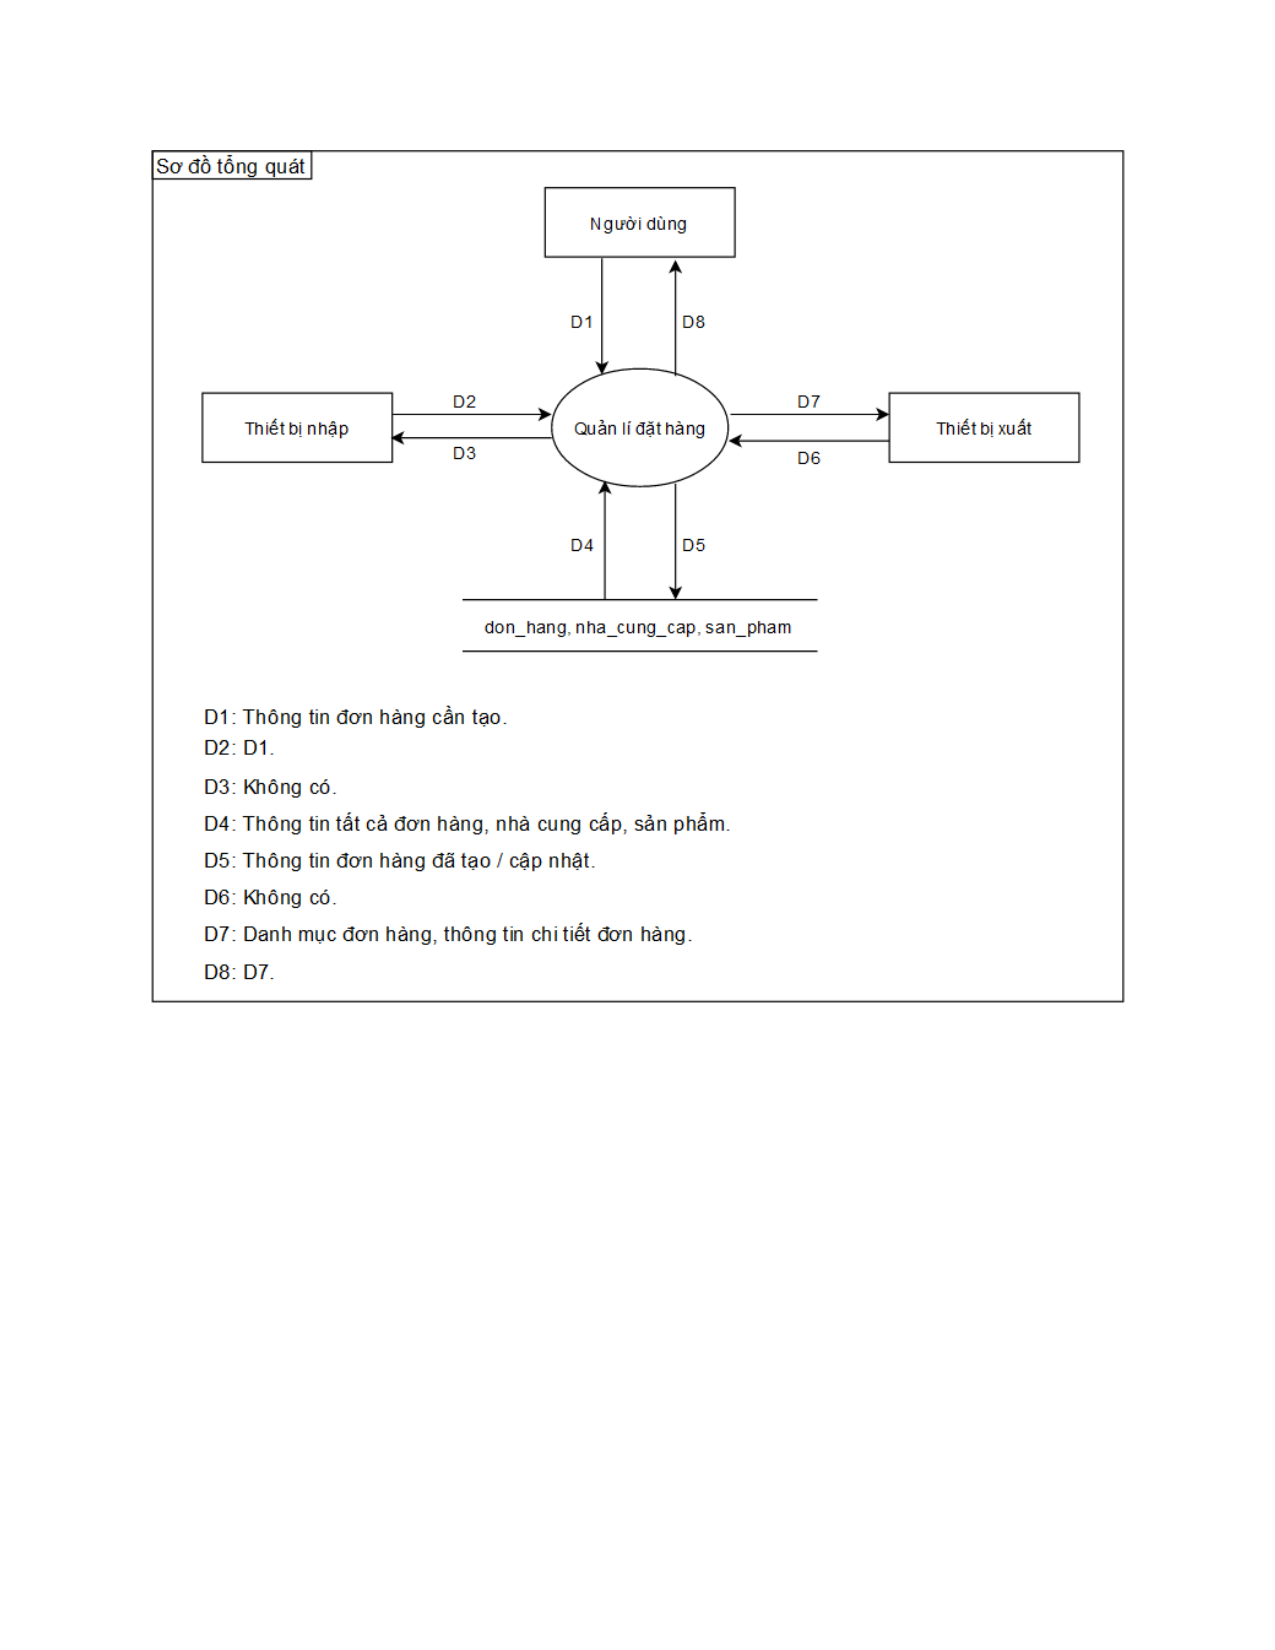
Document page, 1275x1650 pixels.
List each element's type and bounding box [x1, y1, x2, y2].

picture [150, 150, 1125, 1005]
